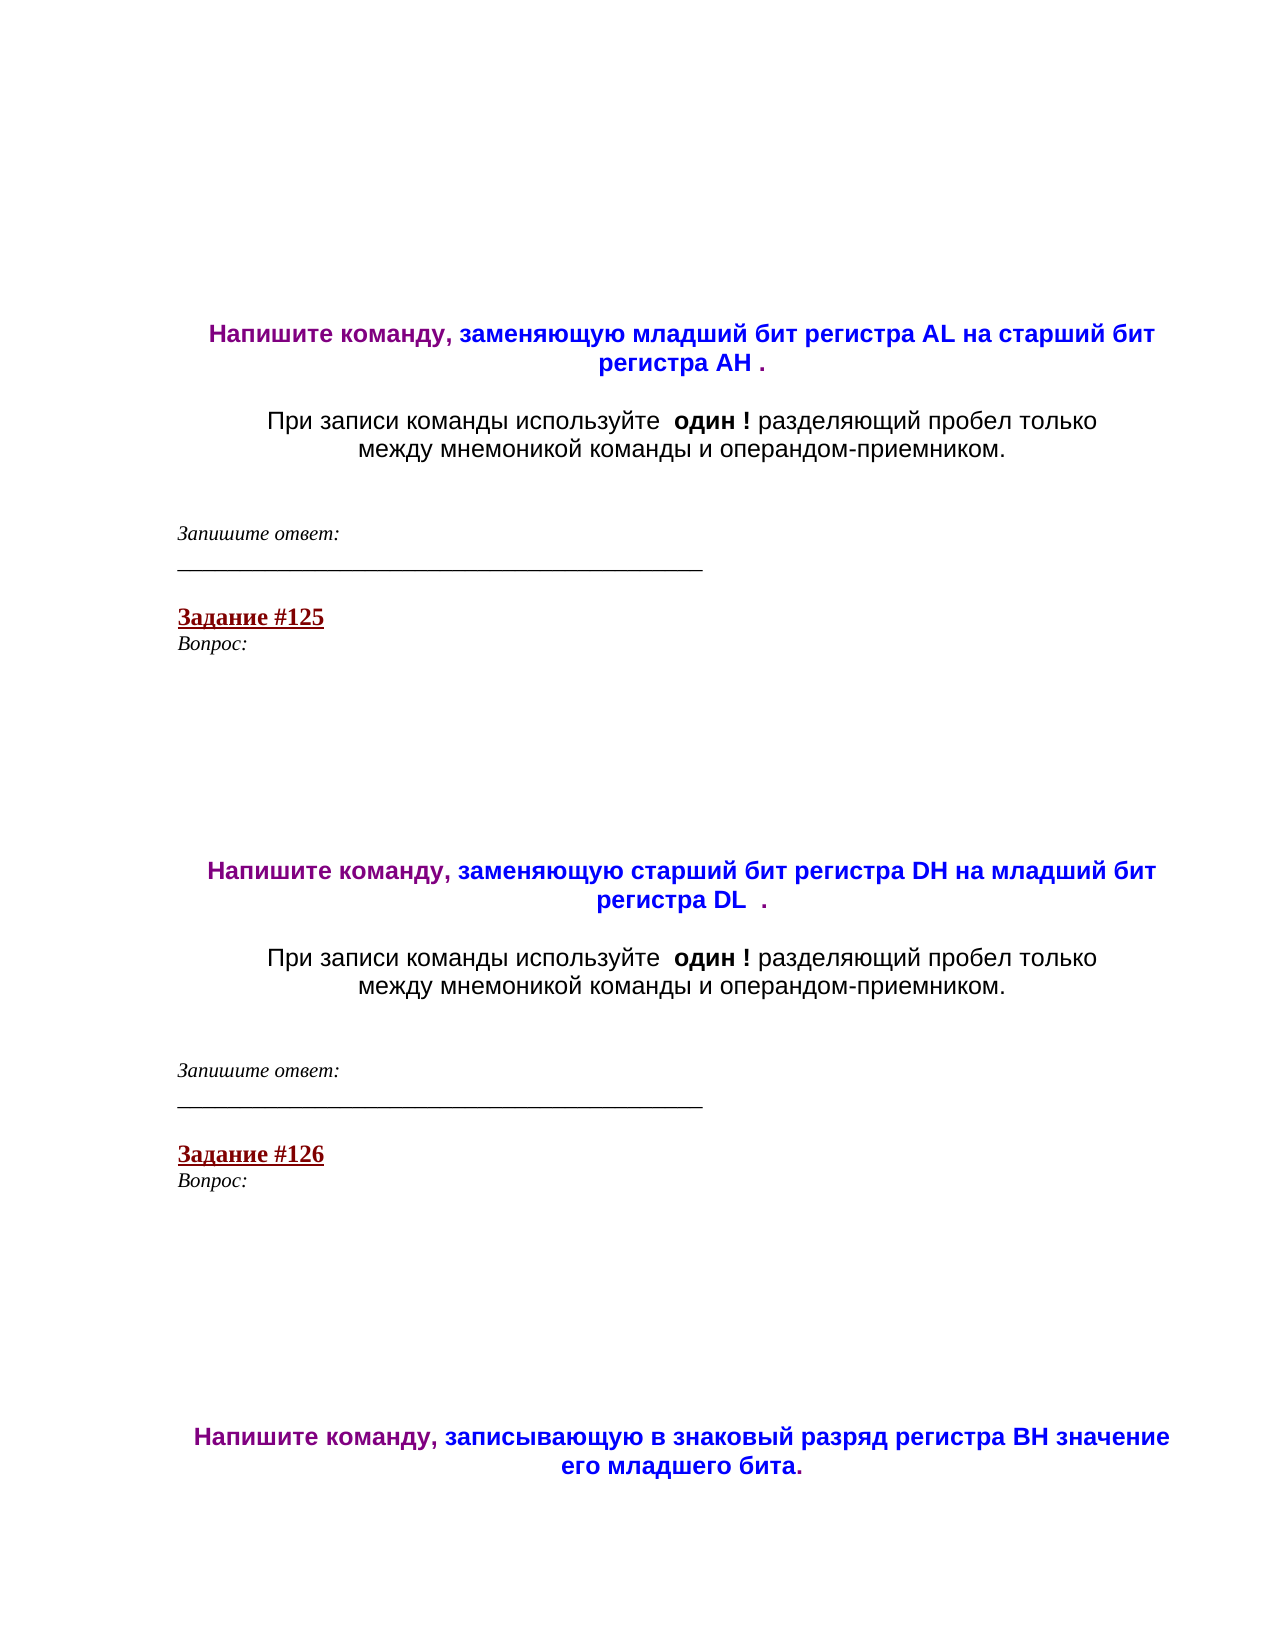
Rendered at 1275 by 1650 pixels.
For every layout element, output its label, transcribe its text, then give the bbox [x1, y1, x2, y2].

text __________________________________________ [177, 545, 1186, 573]
text При записи команды используйте один ! разделяющий пробел только [177, 942, 1186, 971]
text между мнемоникой команды и операндом-приемником. [177, 434, 1186, 463]
text Напишите команду, записывающую в знаковый разряд регистра BH значение его младшего бита. [177, 1422, 1186, 1479]
text Напишите команду, заменяющую старший бит регистра DH на младший бит регистра DL . [177, 856, 1186, 914]
text Запишите ответ: [177, 521, 1186, 545]
text Запишите ответ: [177, 1057, 1186, 1082]
text __________________________________________ [177, 1082, 1186, 1110]
text Вопрос: [177, 1168, 1186, 1192]
text При записи команды используйте один ! разделяющий пробел только [177, 406, 1186, 434]
text Задание #126 [177, 1139, 1186, 1168]
text Задание #125 [177, 602, 1186, 631]
text Вопрос: [177, 631, 1186, 655]
text Напишите команду, заменяющую младший бит регистра АL на старший бит регистра AH . [177, 319, 1186, 377]
text между мнемоникой команды и операндом-приемником. [177, 971, 1186, 1000]
